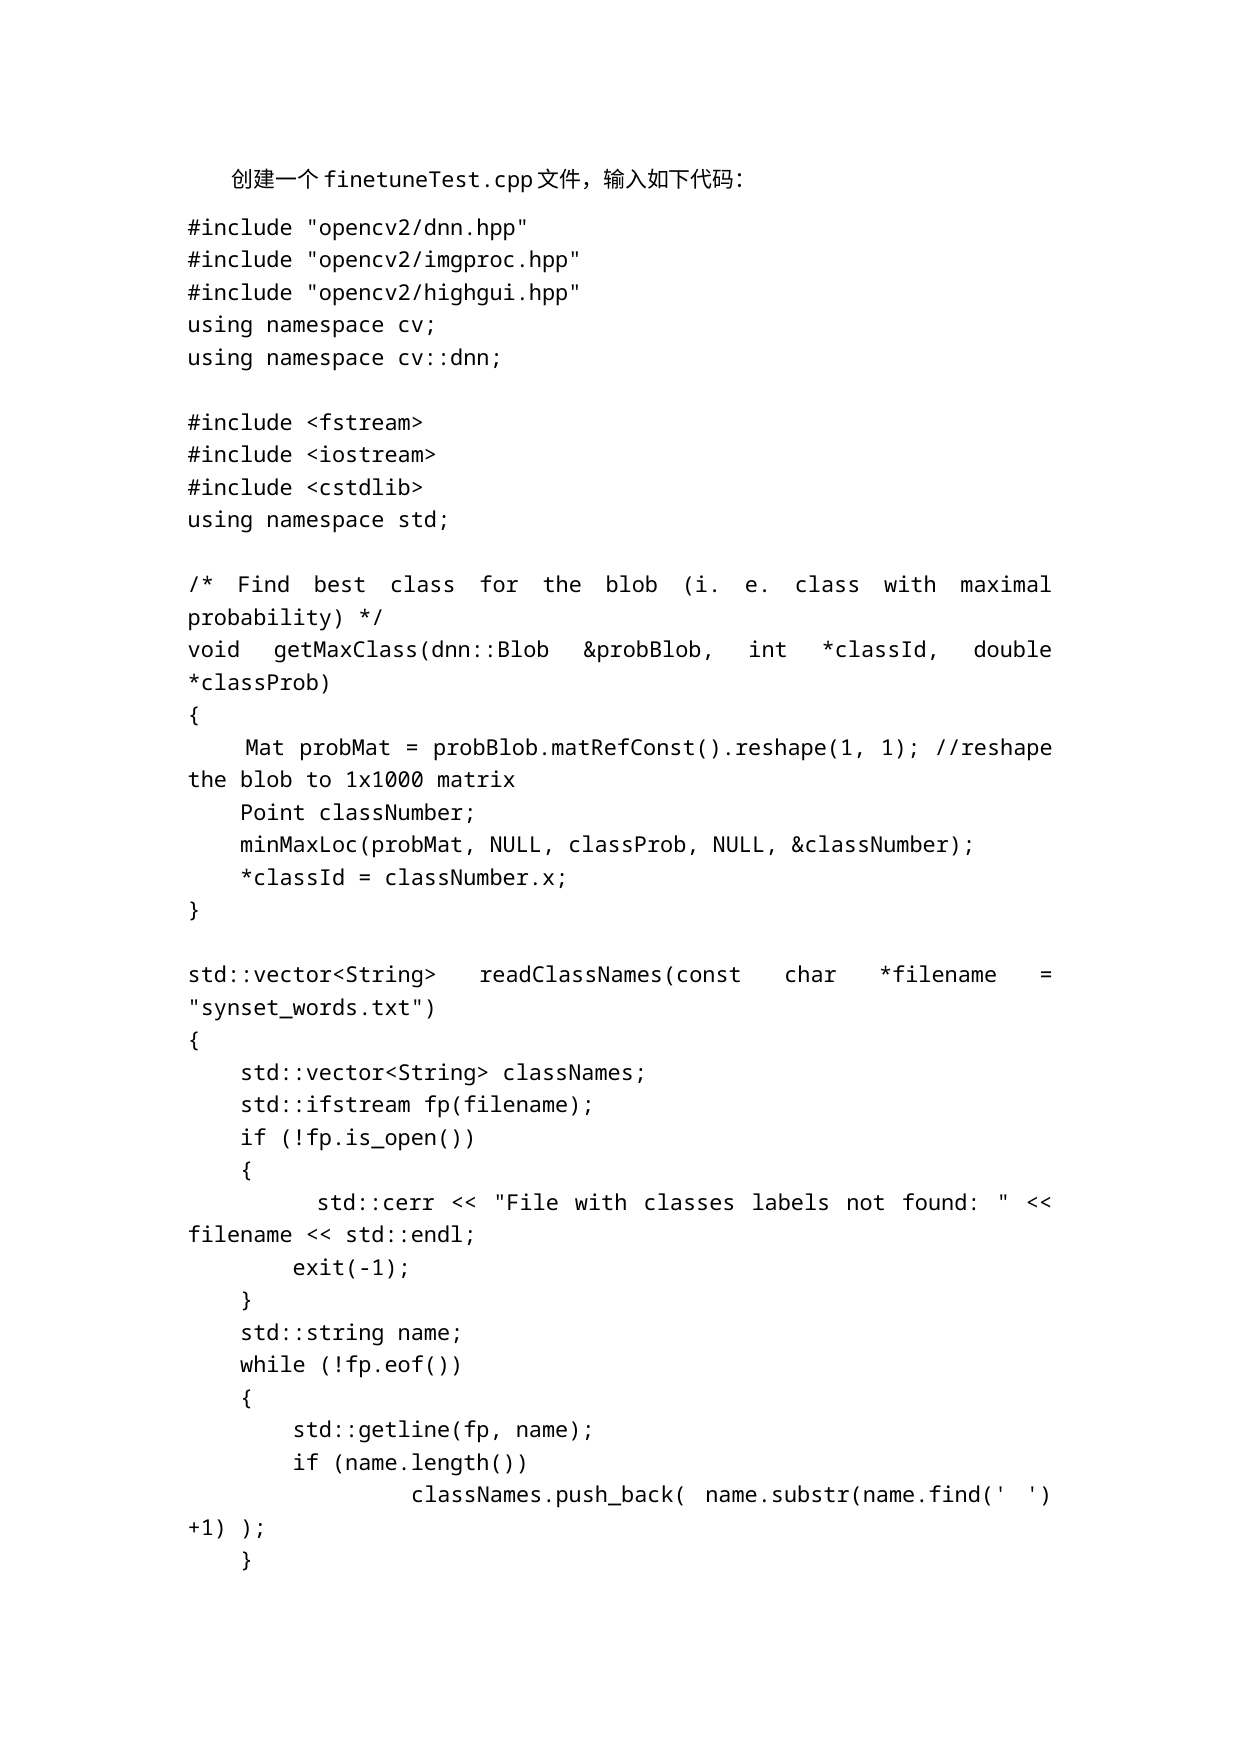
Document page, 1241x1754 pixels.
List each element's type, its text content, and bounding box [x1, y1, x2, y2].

text void getMaxClass(dnn::Blob &probBlob, int *classId, double *classProb) [187, 633, 1053, 698]
text std::cerr << "File with classes labels not found: " << filename << std::endl; [187, 1185, 1053, 1250]
text #include <iostream> [187, 438, 1053, 470]
text std::vector<String> readClassNames(const char *filename = "synset_words.txt") [187, 958, 1053, 1023]
text while (!fp.eof()) [187, 1348, 1053, 1380]
text } [187, 1283, 1053, 1315]
text #include "opencv2/dnn.hpp" [187, 210, 1053, 243]
text if (!fp.is_open()) [187, 1120, 1053, 1153]
text std::getline(fp, name); [187, 1413, 1053, 1445]
text std::string name; [187, 1315, 1053, 1348]
text { [187, 698, 1053, 730]
text std::vector<String> classNames; [187, 1055, 1053, 1088]
text std::ifstream fp(filename); [187, 1088, 1053, 1120]
text { [187, 1380, 1053, 1413]
text exit(-1); [187, 1250, 1053, 1283]
text #include <fstream> [187, 405, 1053, 438]
text using namespace cv; [187, 308, 1053, 340]
text using namespace std; [187, 503, 1053, 535]
text if (name.length()) [187, 1445, 1053, 1478]
text minMaxLoc(probMat, NULL, classProb, NULL, &classNumber); [187, 828, 1053, 860]
text #include <cstdlib> [187, 470, 1053, 503]
text Mat probMat = probBlob.matRefConst().reshape(1, 1); //reshape the blob to 1x1000 matrix [187, 730, 1053, 795]
text classNames.push_back( name.substr(name.find(' ')+1) ); [187, 1478, 1053, 1543]
text #include "opencv2/highgui.hpp" [187, 275, 1053, 308]
text { [187, 1023, 1053, 1055]
text } [187, 1543, 1053, 1575]
text Point classNumber; [187, 795, 1053, 828]
text /* Find best class for the blob (i. e. class with maximal probability) */ [187, 568, 1053, 633]
text *classId = classNumber.x; [187, 860, 1053, 893]
text #include "opencv2/imgproc.hpp" [187, 243, 1053, 275]
text } [187, 893, 1053, 925]
text using namespace cv::dnn; [187, 340, 1053, 373]
text 创建一个finetuneTest.cpp文件，输入如下代码： [187, 162, 1053, 194]
text { [187, 1153, 1053, 1185]
